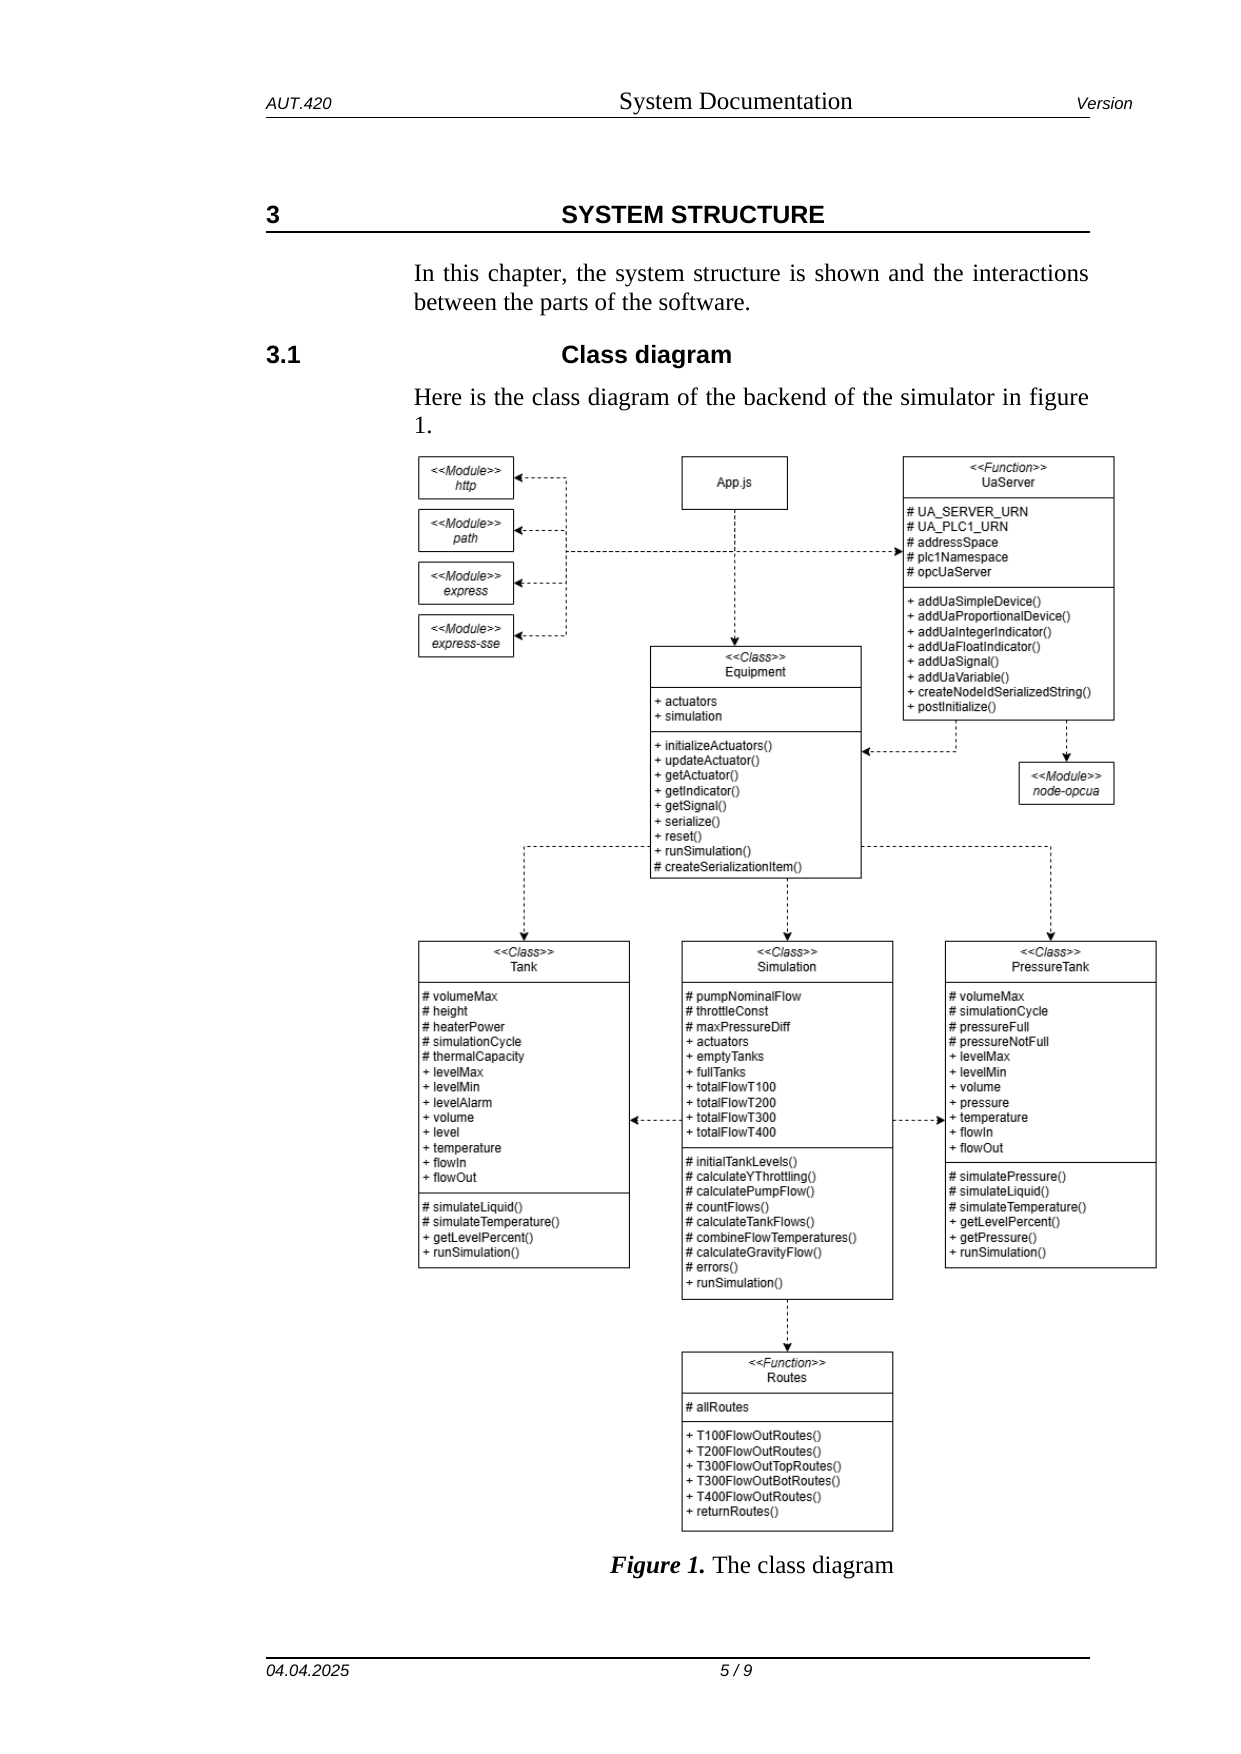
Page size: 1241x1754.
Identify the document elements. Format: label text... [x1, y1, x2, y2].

subtitle Class diagram [266, 340, 1090, 369]
text In this chapter, the system structure is shown and the interactions between the parts of the software. [413, 258, 1090, 315]
picture [413, 451, 1163, 1538]
text Here is the class diagram of the backend of the simulator in figure 1. [413, 382, 1090, 439]
subtitle System structure [266, 200, 1090, 231]
text Figure 1. The class diagram [413, 1550, 1090, 1579]
